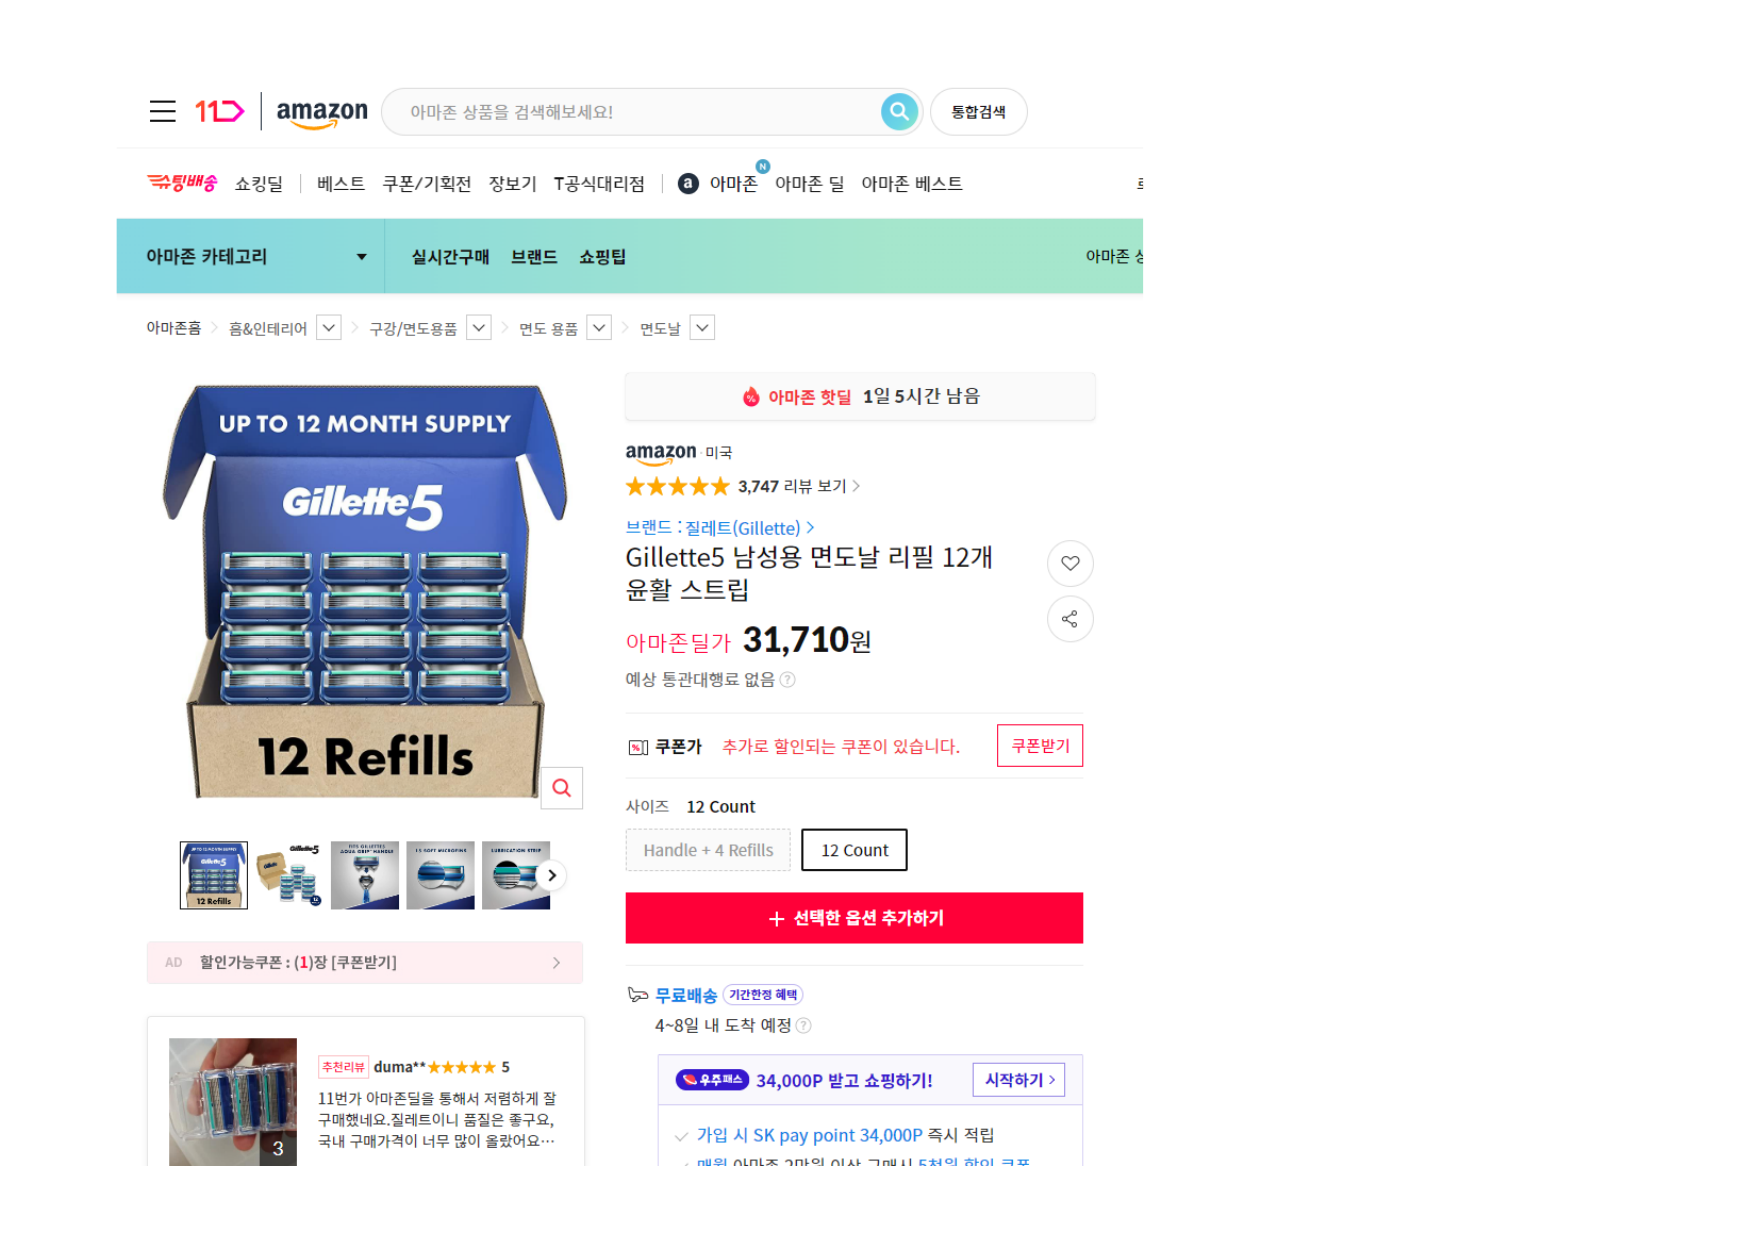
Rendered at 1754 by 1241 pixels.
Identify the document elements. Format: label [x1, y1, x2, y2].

picture [116, 75, 1144, 1166]
